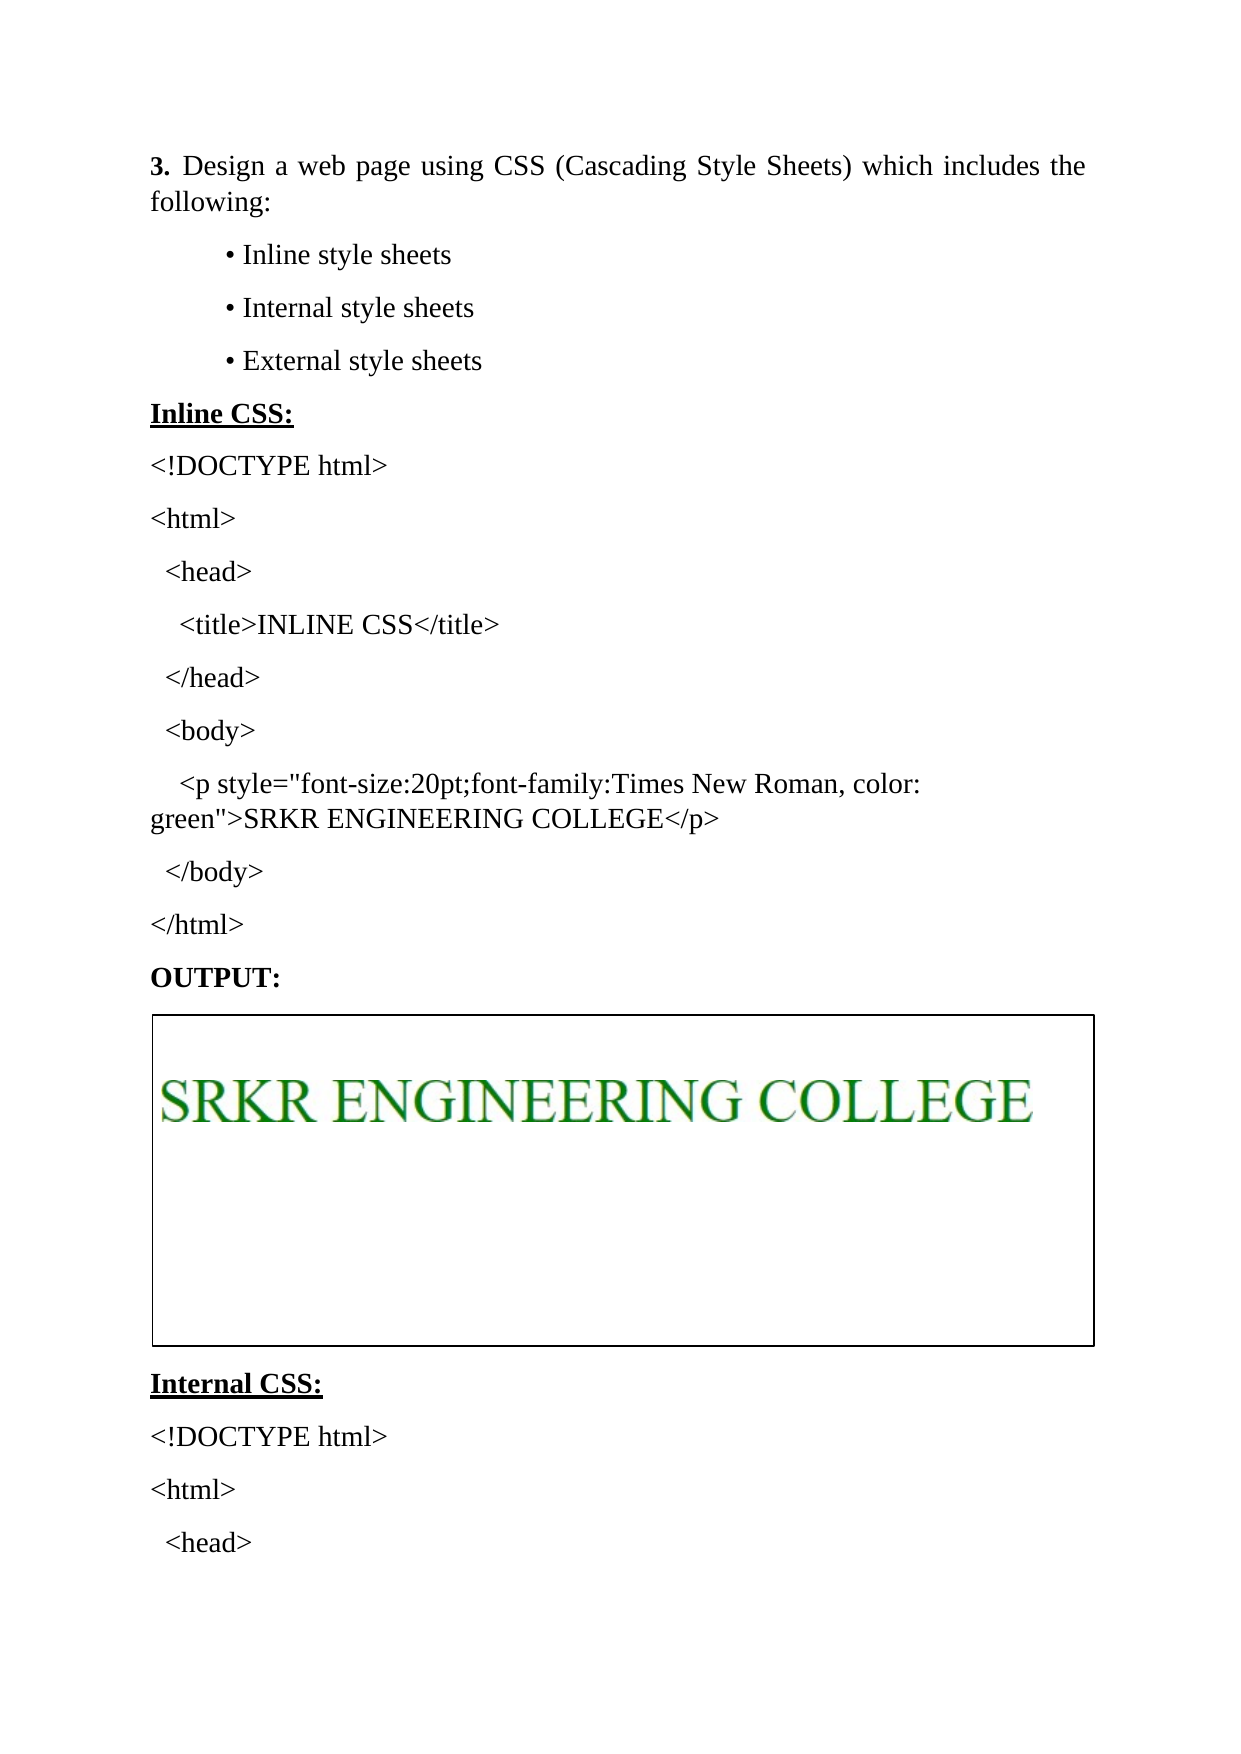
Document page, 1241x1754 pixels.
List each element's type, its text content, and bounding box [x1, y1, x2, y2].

text </body> [164, 854, 1107, 888]
text </html> [150, 907, 1107, 940]
text <head> [164, 1525, 1107, 1558]
list Inline style sheets [225, 237, 1107, 271]
text <body> [164, 713, 1107, 746]
list Design a web page using CSS (Cascading Style Sheets) which includes the following: [150, 148, 1090, 218]
text <title>INLINE CSS</title> [179, 607, 1107, 641]
text <html> [150, 1472, 1107, 1506]
subtitle OUTPUT: [150, 960, 1107, 993]
text </head> [164, 660, 1107, 693]
text <html> [150, 501, 1107, 535]
list Internal style sheets [225, 290, 1107, 323]
text <head> [164, 554, 1107, 588]
text Internal CSS: [150, 1029, 1107, 1400]
text <!DOCTYPE html> [150, 1419, 1107, 1452]
subtitle Inline CSS: [150, 396, 1107, 429]
text <!DOCTYPE html> [150, 448, 1107, 482]
list External style sheets [225, 343, 1107, 376]
text <p style="font-size:20pt;font-family:Times New Roman, color: green">SRKR ENGINEERING COLLEGE</p> [150, 766, 923, 835]
